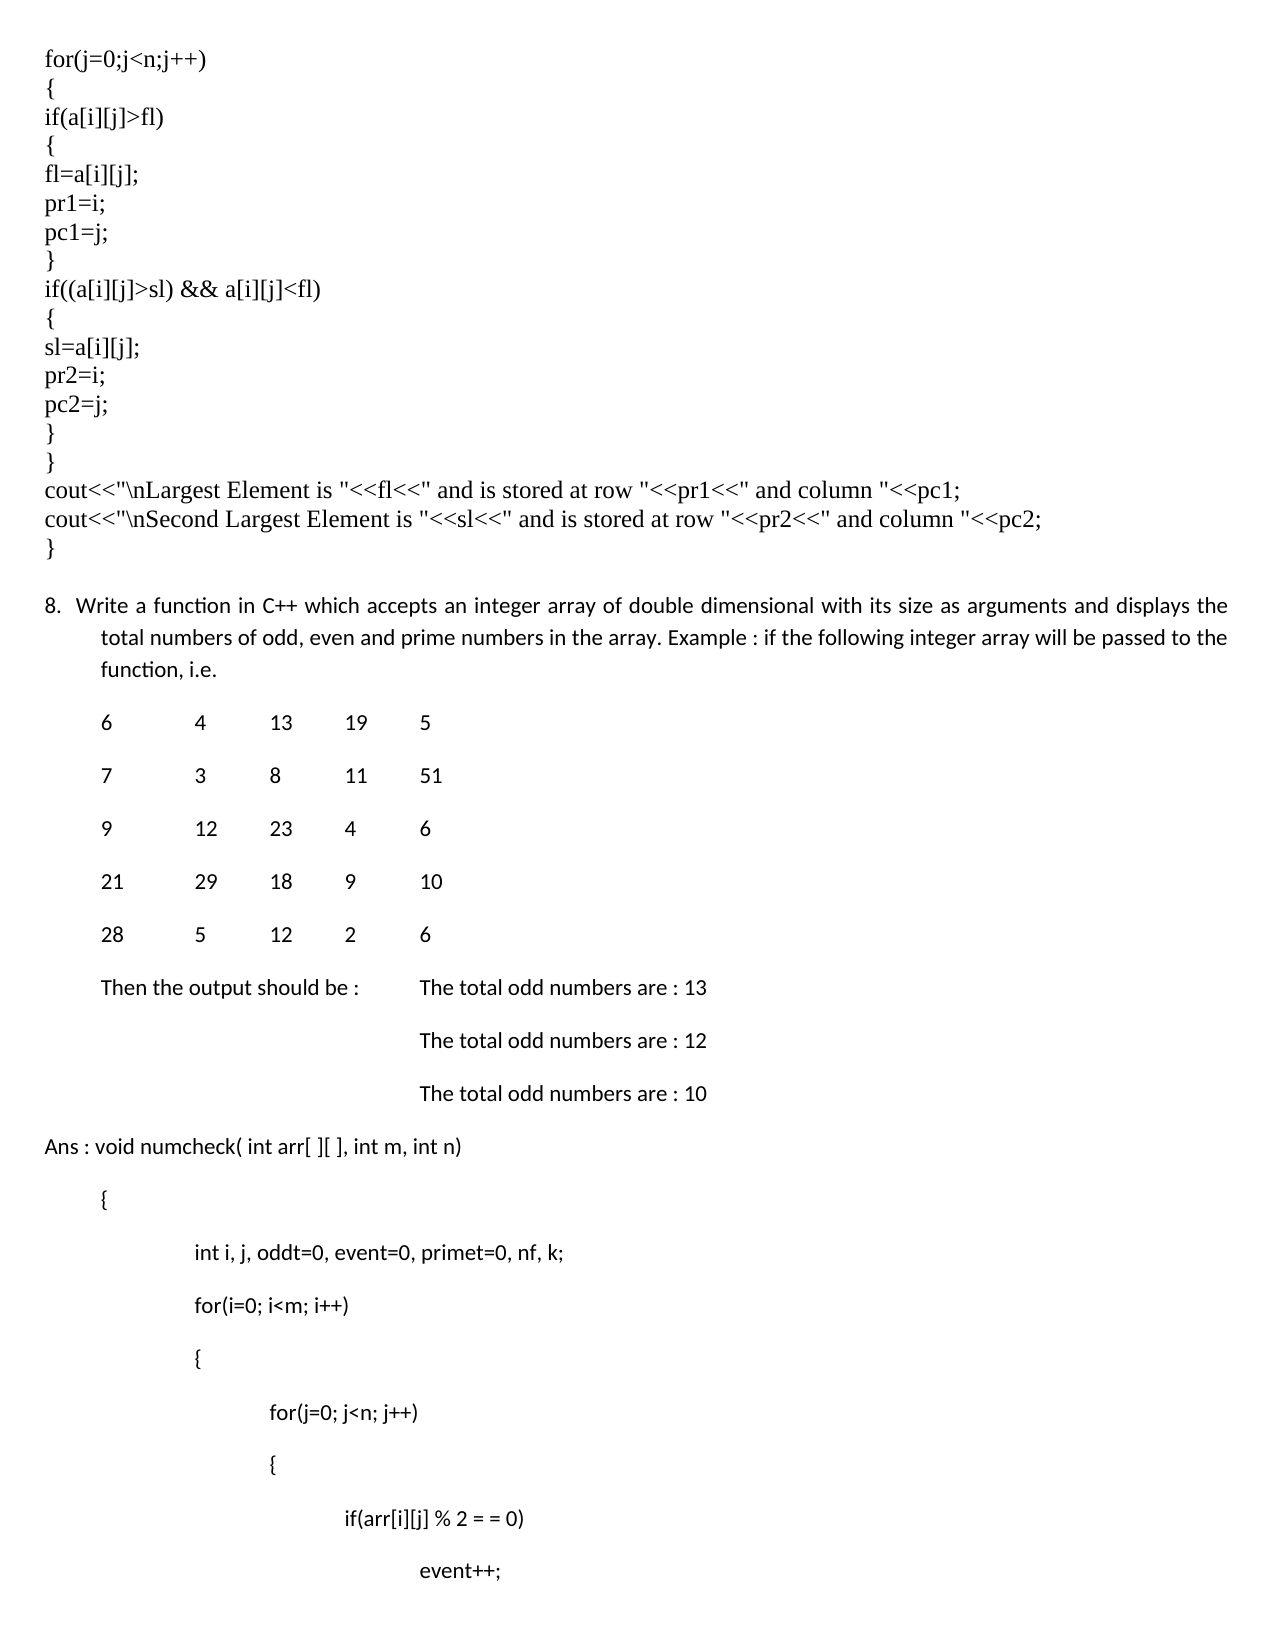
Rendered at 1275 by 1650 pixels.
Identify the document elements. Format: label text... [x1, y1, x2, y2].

text { [44, 1451, 1231, 1479]
text for(i=0; i<m; i++) [44, 1292, 1231, 1319]
text 7 3 8 11 51 [44, 761, 1231, 789]
text Then the output should be : The total odd numbers are : 13 [44, 973, 1231, 1001]
text { [44, 1186, 1231, 1213]
text 8. Write a function in C++ which accepts an integer array of double dimensional with its size as arguments and displays the total numbers of odd, even and prime numbers in the array. Example : if the following integer array will be passed to the function, i.e. [44, 591, 1231, 683]
text { [44, 1344, 1231, 1373]
text 9 12 23 4 6 [44, 814, 1231, 842]
text 21 29 18 9 10 [44, 867, 1231, 895]
text 6 4 13 19 5 [44, 708, 1231, 736]
text Ans : void numcheck( int arr[ ][ ], int m, int n) [44, 1132, 1231, 1161]
text The total odd numbers are : 12 [44, 1026, 1231, 1054]
text event++; [44, 1557, 1231, 1585]
text 28 5 12 2 6 [44, 920, 1231, 948]
text int i, j, oddt=0, event=0, primet=0, nf, k; [44, 1238, 1231, 1267]
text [44, 44, 1231, 562]
text for(j=0; j<n; j++) [44, 1398, 1231, 1426]
text if(arr[i][j] % 2 = = 0) [44, 1504, 1231, 1532]
text The total odd numbers are : 10 [44, 1079, 1231, 1107]
